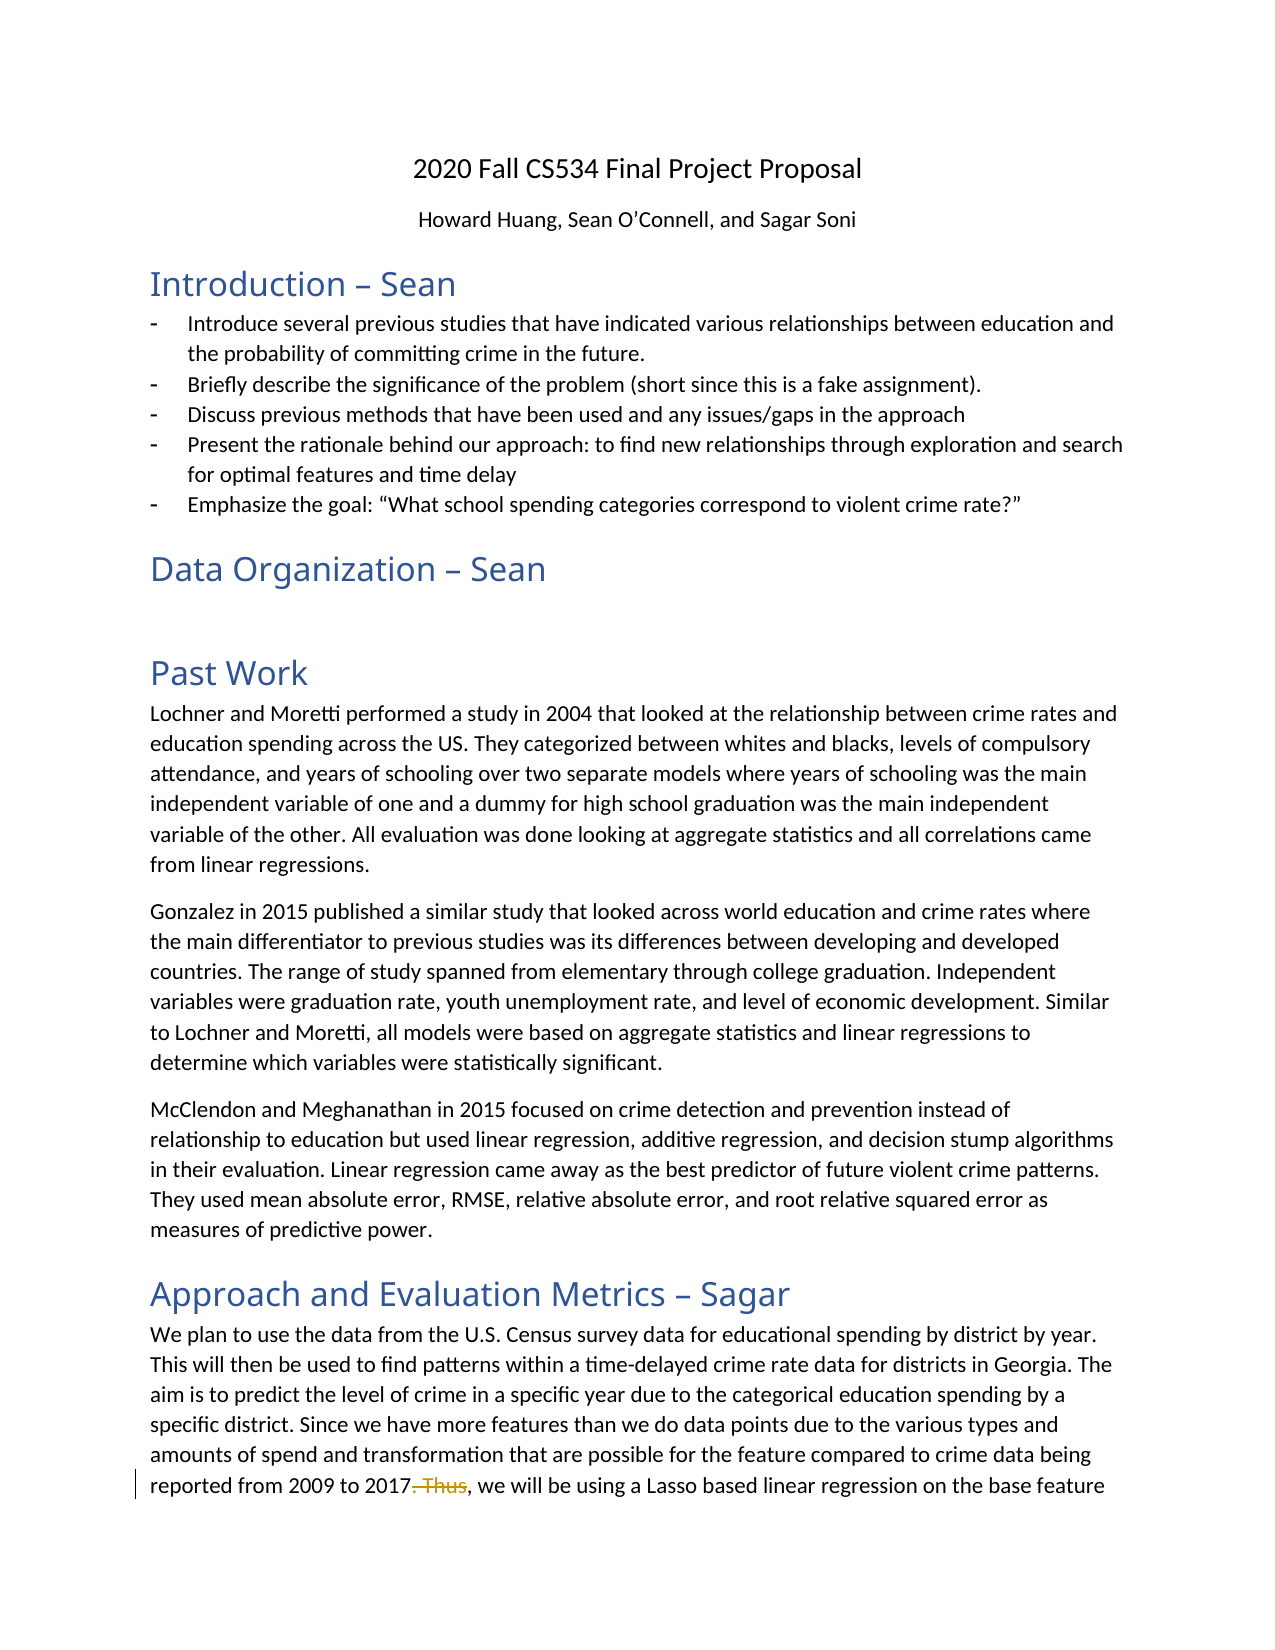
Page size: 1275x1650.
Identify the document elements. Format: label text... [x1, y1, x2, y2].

subtitle Data Organization – Sean [150, 546, 1125, 591]
subtitle Introduction – Sean [150, 260, 1125, 306]
text Lochner and Moretti performed a study in 2004 that looked at the relationship between crime rates and education spending across the US. They categorized between whites and blacks, levels of compulsory attendance, and years of schooling over two separate models where years of schooling was the main independent variable of one and a dummy for high school graduation was the main independent variable of the other. All evaluation was done looking at aggregate statistics and all correlations came from linear regressions. [150, 699, 1125, 878]
text 2020 Fall CS534 Final Project Proposal [150, 150, 1125, 186]
list Discuss previous methods that have been used and any issues/gaps in the approach [150, 400, 1125, 428]
subtitle Past Work [150, 650, 1125, 695]
text Gonzalez in 2015 published a similar study that looked across world education and crime rates where the main differentiator to previous studies was its differences between developing and developed countries. The range of study spanned from elementary through college graduation. Independent variables were graduation rate, youth unemployment rate, and level of economic development. Similar to Lochner and Moretti, all models were based on aggregate statistics and linear regressions to determine which variables were statistically significant. [150, 897, 1125, 1076]
list Present the rationale behind our approach: to find new relationships through exploration and search for optimal features and time delay [150, 430, 1125, 488]
subtitle Approach and Evaluation Metrics – Sagar [150, 1271, 1125, 1316]
list Briefly describe the significance of the problem (short since this is a fake assignment). [150, 370, 1125, 398]
list Introduce several previous studies that have indicated various relationships between education and the probability of committing crime in the future. [150, 309, 1125, 367]
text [150, 1320, 1125, 1499]
text McClendon and Meghanathan in 2015 focused on crime detection and prevention instead of relationship to education but used linear regression, additive regression, and decision stump algorithms in their evaluation. Linear regression came away as the best predictor of future violent crime patterns. They used mean absolute error, RMSE, relative absolute error, and root relative squared error as measures of predictive power. [150, 1095, 1125, 1243]
text Howard Huang, Sean O’Connell, and Sagar Soni [150, 205, 1125, 233]
list Emphasize the goal: “What school spending categories correspond to violent crime rate?” [150, 491, 1125, 518]
